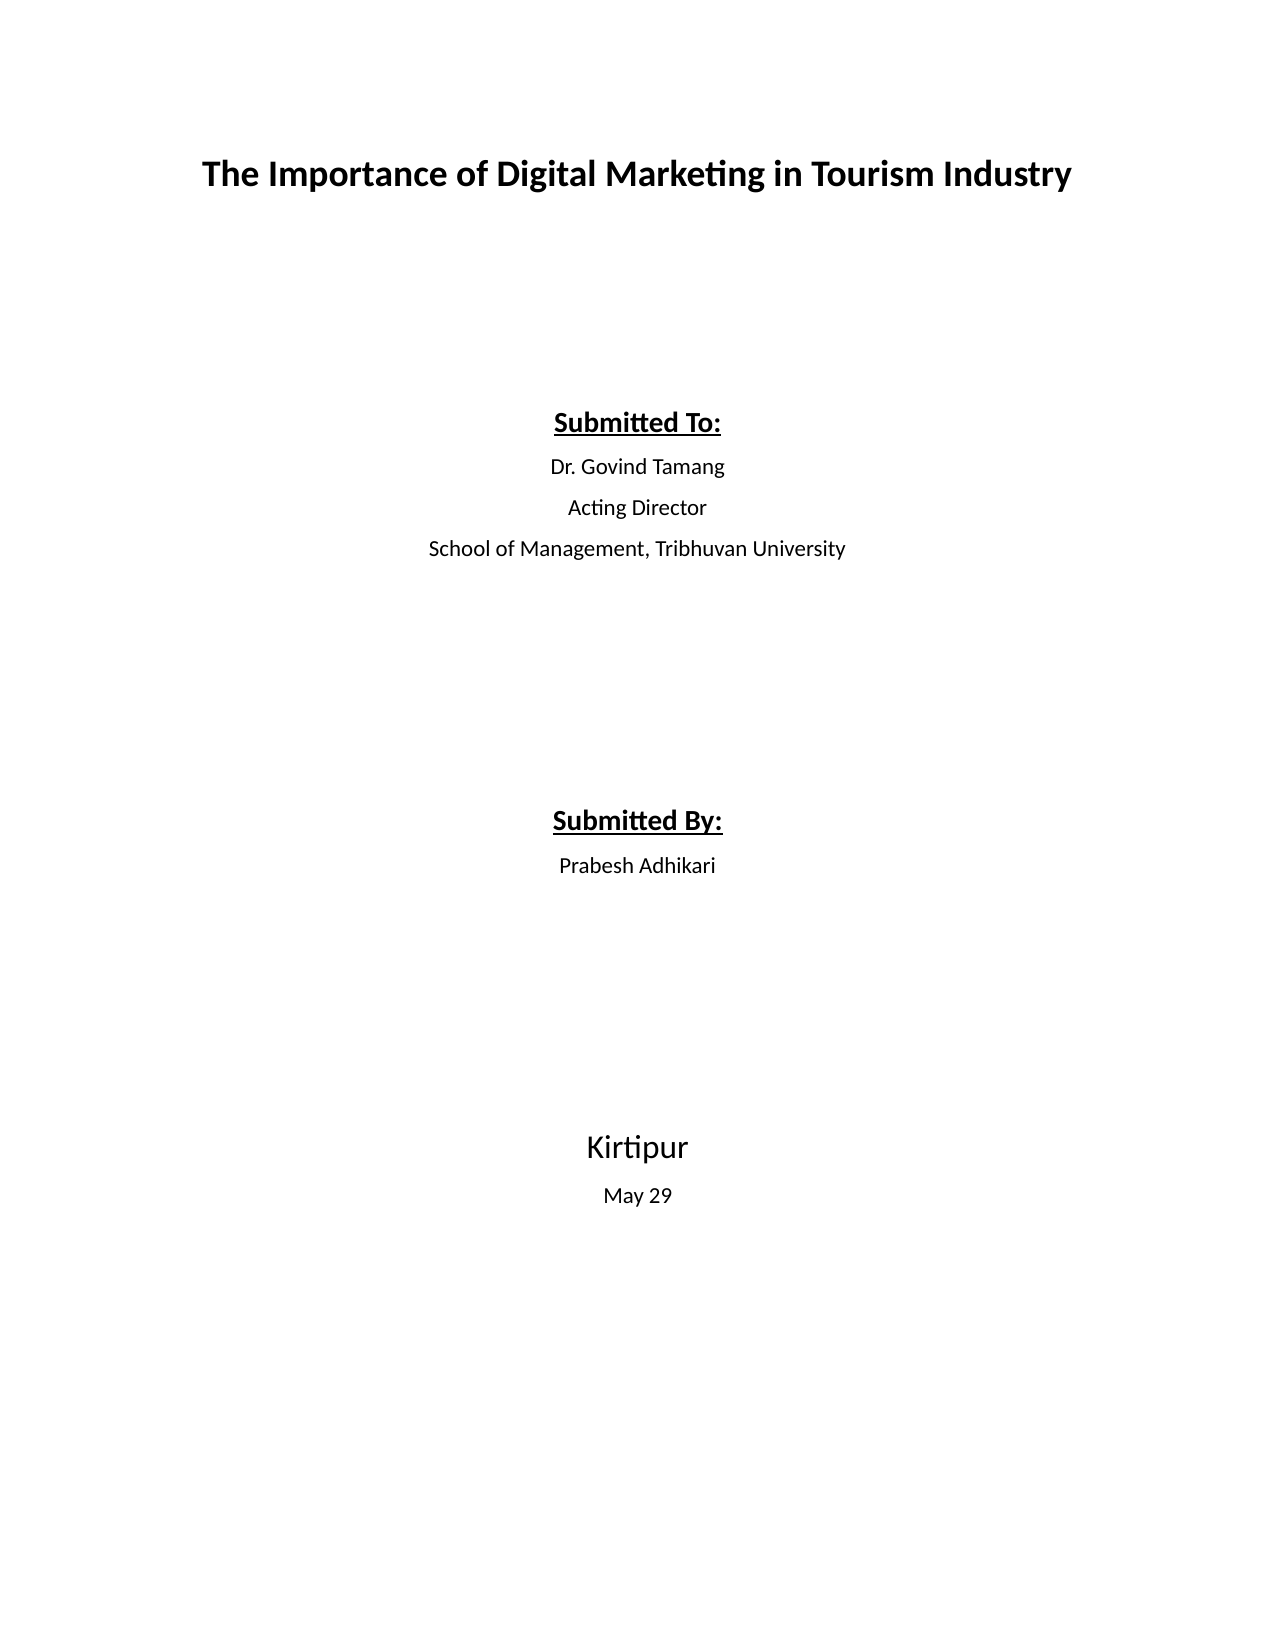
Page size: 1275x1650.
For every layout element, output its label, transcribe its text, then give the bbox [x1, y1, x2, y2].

text Submitted To: [150, 404, 1125, 439]
text Dr. Govind Tamang [150, 452, 1125, 481]
text Kirtipur [150, 1126, 1125, 1167]
text Prabesh Adhikari [150, 851, 1125, 879]
text School of Management, Tribhuvan University [150, 534, 1125, 562]
text Acting Director [150, 493, 1125, 521]
text Submitted By: [150, 802, 1125, 838]
text May 29 [150, 1181, 1125, 1209]
text The Importance of Digital Marketing in Tourism Industry [150, 150, 1125, 196]
